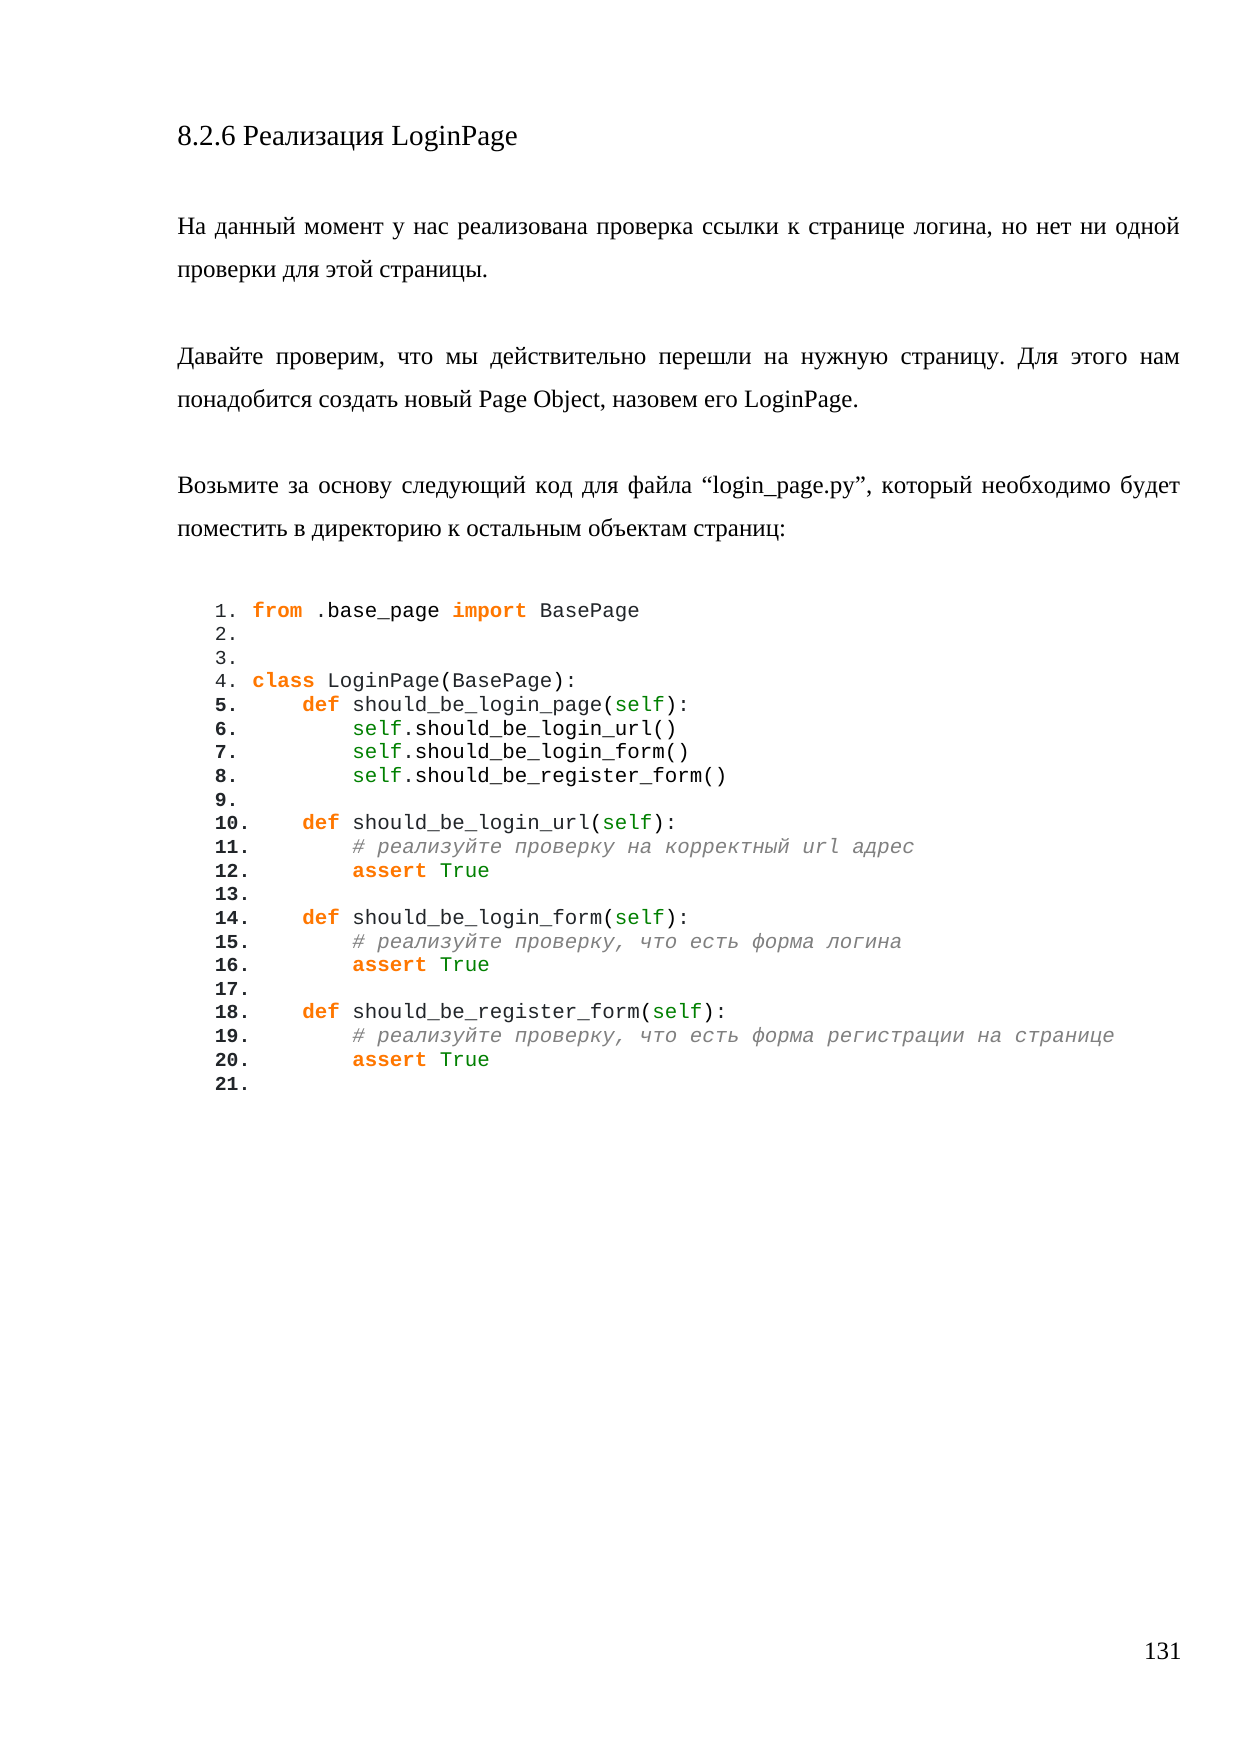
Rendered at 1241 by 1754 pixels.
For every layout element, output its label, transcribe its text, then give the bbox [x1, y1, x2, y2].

list assert True [214, 860, 1181, 883]
list self.should_be_register_form() [214, 765, 1181, 789]
list def should_be_login_url(self): [214, 812, 1181, 836]
list from .base_page import BasePage [214, 599, 1181, 623]
list assert True [214, 1049, 1181, 1072]
list assert True [214, 954, 1181, 978]
list def should_be_login_form(self): [214, 907, 1181, 931]
text На данный момент у нас реализована проверка ссылки к странице логина, но нет ни одной проверки для этой страницы. [177, 211, 1181, 283]
text Давайте проверим, что мы действительно перешли на нужную страницу. Для этого нам понадобится создать новый Page Object, назовем его LoginPage. [177, 341, 1181, 413]
list self.should_be_login_url() [214, 718, 1181, 741]
text Возьмите за основу следующий код для файла “login_page.py”, который необходимо будет поместить в директорию к остальным объектам страниц: [177, 470, 1181, 542]
subtitle 8.2.6 Реализация LoginPage [177, 118, 1181, 152]
list # реализуйте проверку, что есть форма логина [214, 931, 1181, 954]
list def should_be_login_page(self): [214, 694, 1181, 718]
list class LoginPage(BasePage): [214, 671, 1181, 694]
list # реализуйте проверку, что есть форма регистрации на странице [214, 1025, 1181, 1049]
list def should_be_register_form(self): [214, 1002, 1181, 1025]
list self.should_be_login_form() [214, 741, 1181, 765]
list # реализуйте проверку на корректный url адрес [214, 836, 1181, 860]
